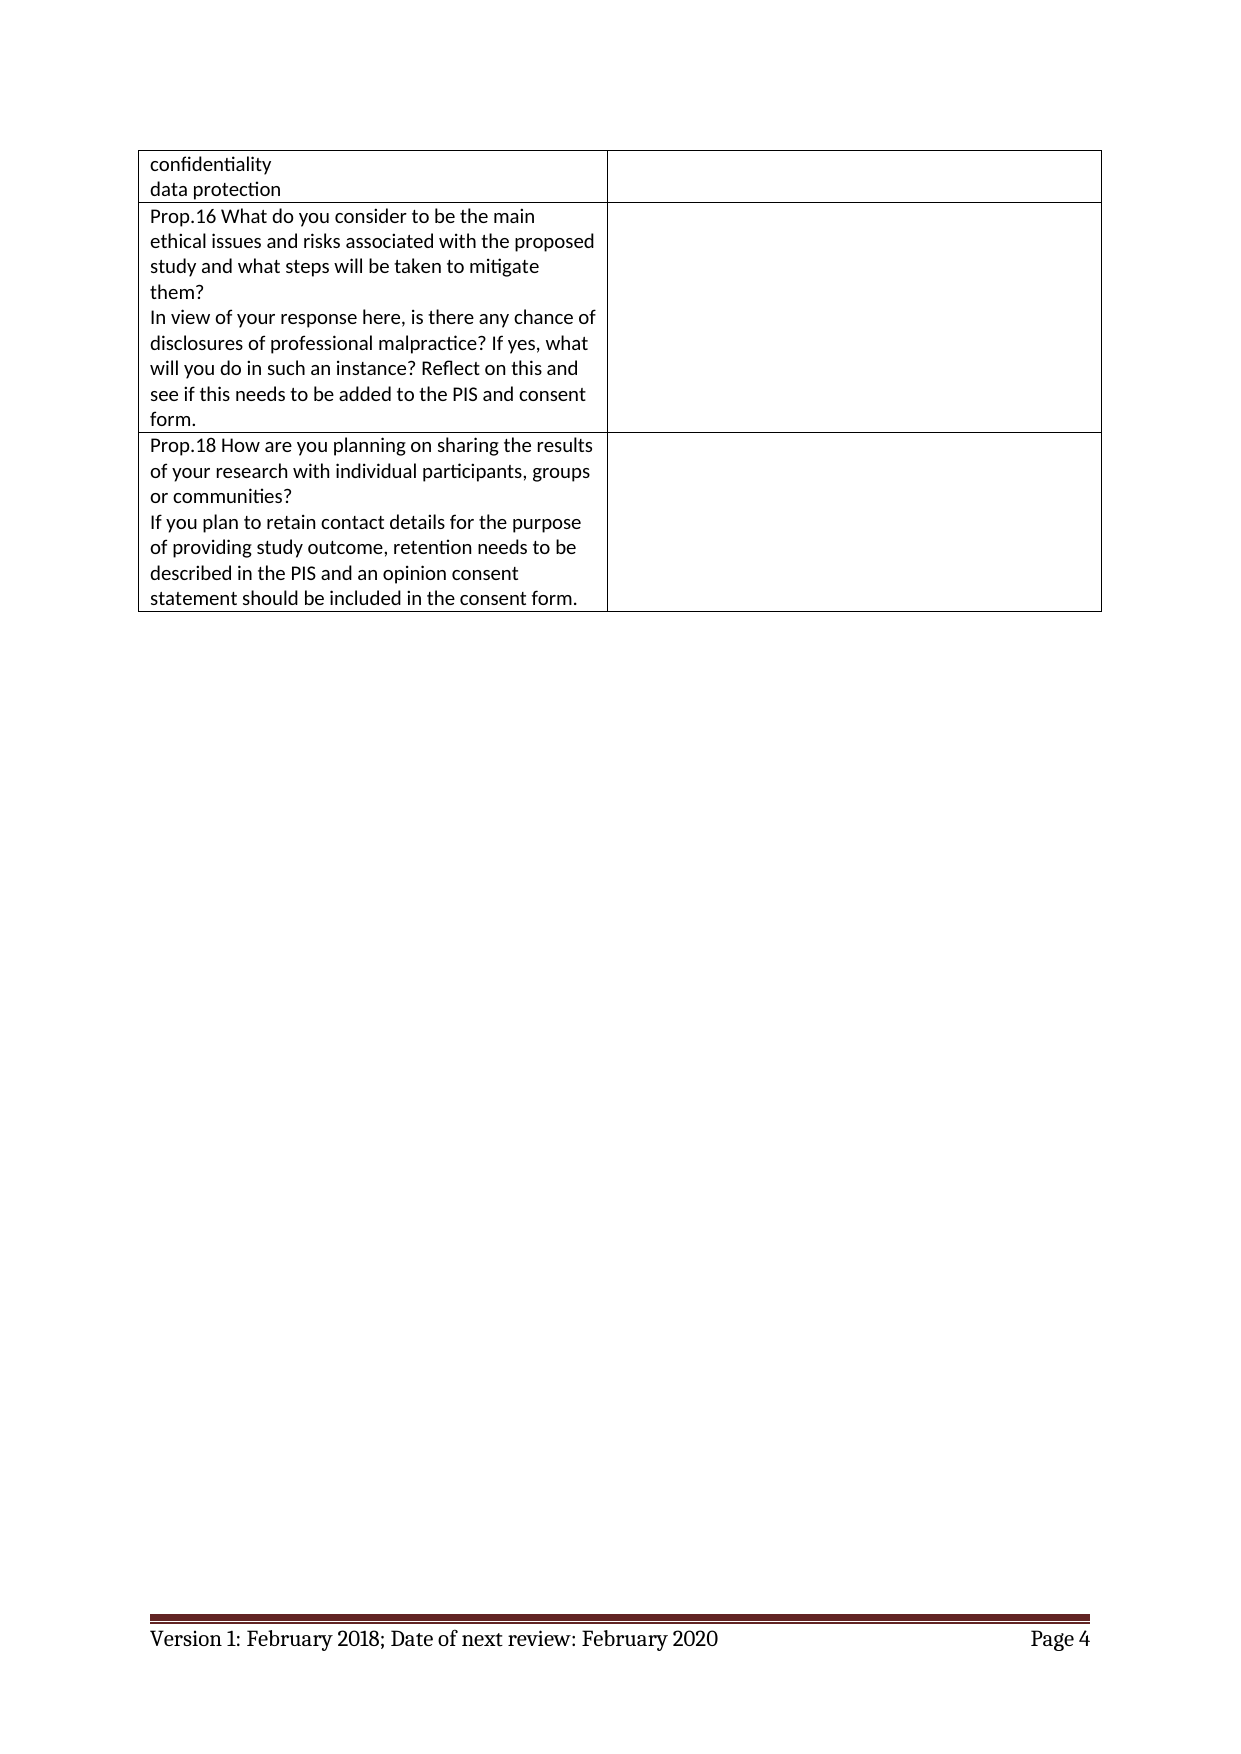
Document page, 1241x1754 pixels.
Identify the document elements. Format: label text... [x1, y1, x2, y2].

table_cell [608, 203, 1101, 432]
table_cell Prop.18 How are you planning on sharing the results of your research with individual participants, groups or communities? If you plan to retain contact details for the purpose of providing study outcome, retention needs to be described in the PIS and an opinion consent statement should be included in the consent form. [139, 433, 607, 611]
table_cell [608, 433, 1101, 611]
table_cell [608, 151, 1101, 202]
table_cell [139, 151, 607, 202]
table_cell Prop.16 What do you consider to be the main ethical issues and risks associated with the proposed study and what steps will be taken to mitigate them? In view of your response here, is there any chance of disclosures of professional malpractice? If yes, what will you do in such an instance? Reflect on this and see if this needs to be added to the PIS and consent form. [139, 203, 607, 432]
